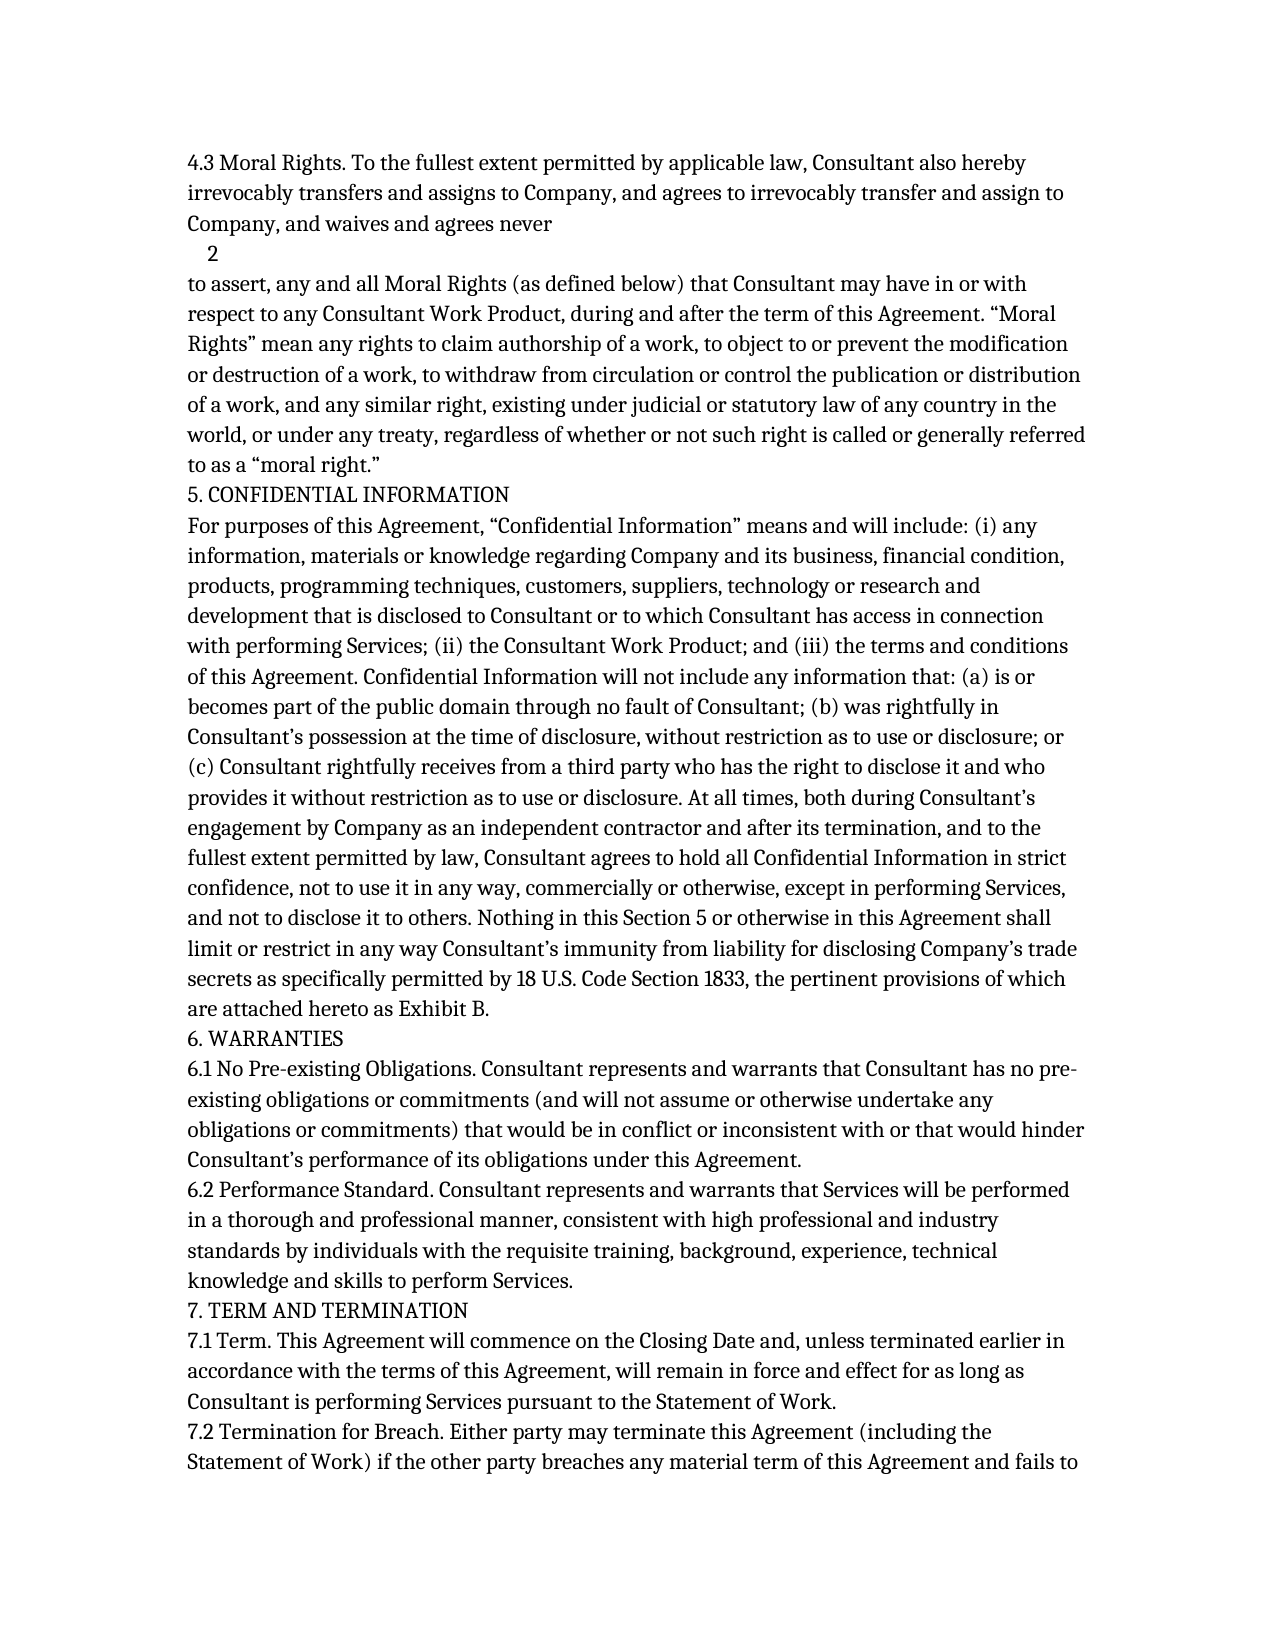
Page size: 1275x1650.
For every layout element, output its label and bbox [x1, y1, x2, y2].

text [187, 150, 1087, 1475]
